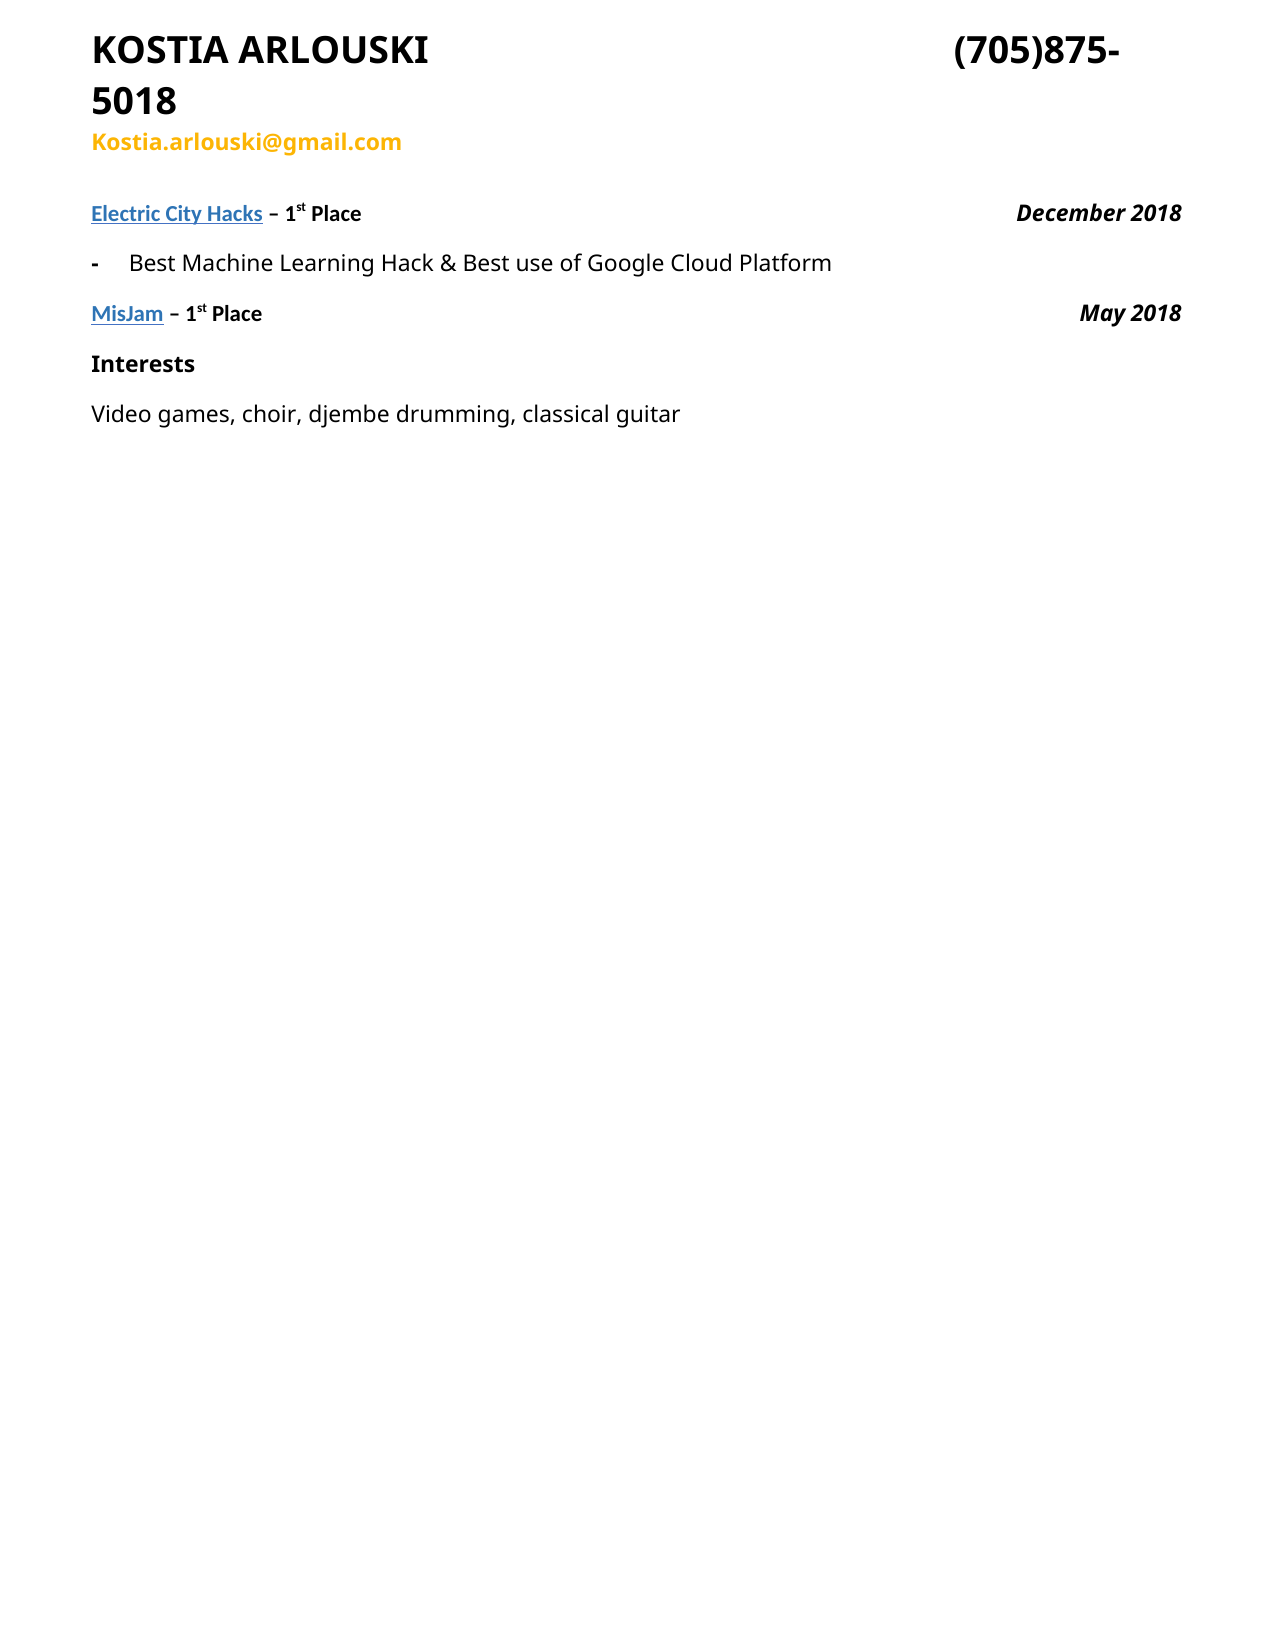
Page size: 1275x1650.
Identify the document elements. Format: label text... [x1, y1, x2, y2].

text Electric City Hacks – 1st Place December 2018 [91, 196, 1184, 228]
text Interests [91, 348, 1184, 379]
text MisJam – 1st Place May 2018 [91, 297, 1184, 328]
text Video games, choir, djembe drumming, classical guitar [91, 398, 1184, 429]
list Best Machine Learning Hack & Best use of Google Cloud Platform [91, 247, 1184, 278]
